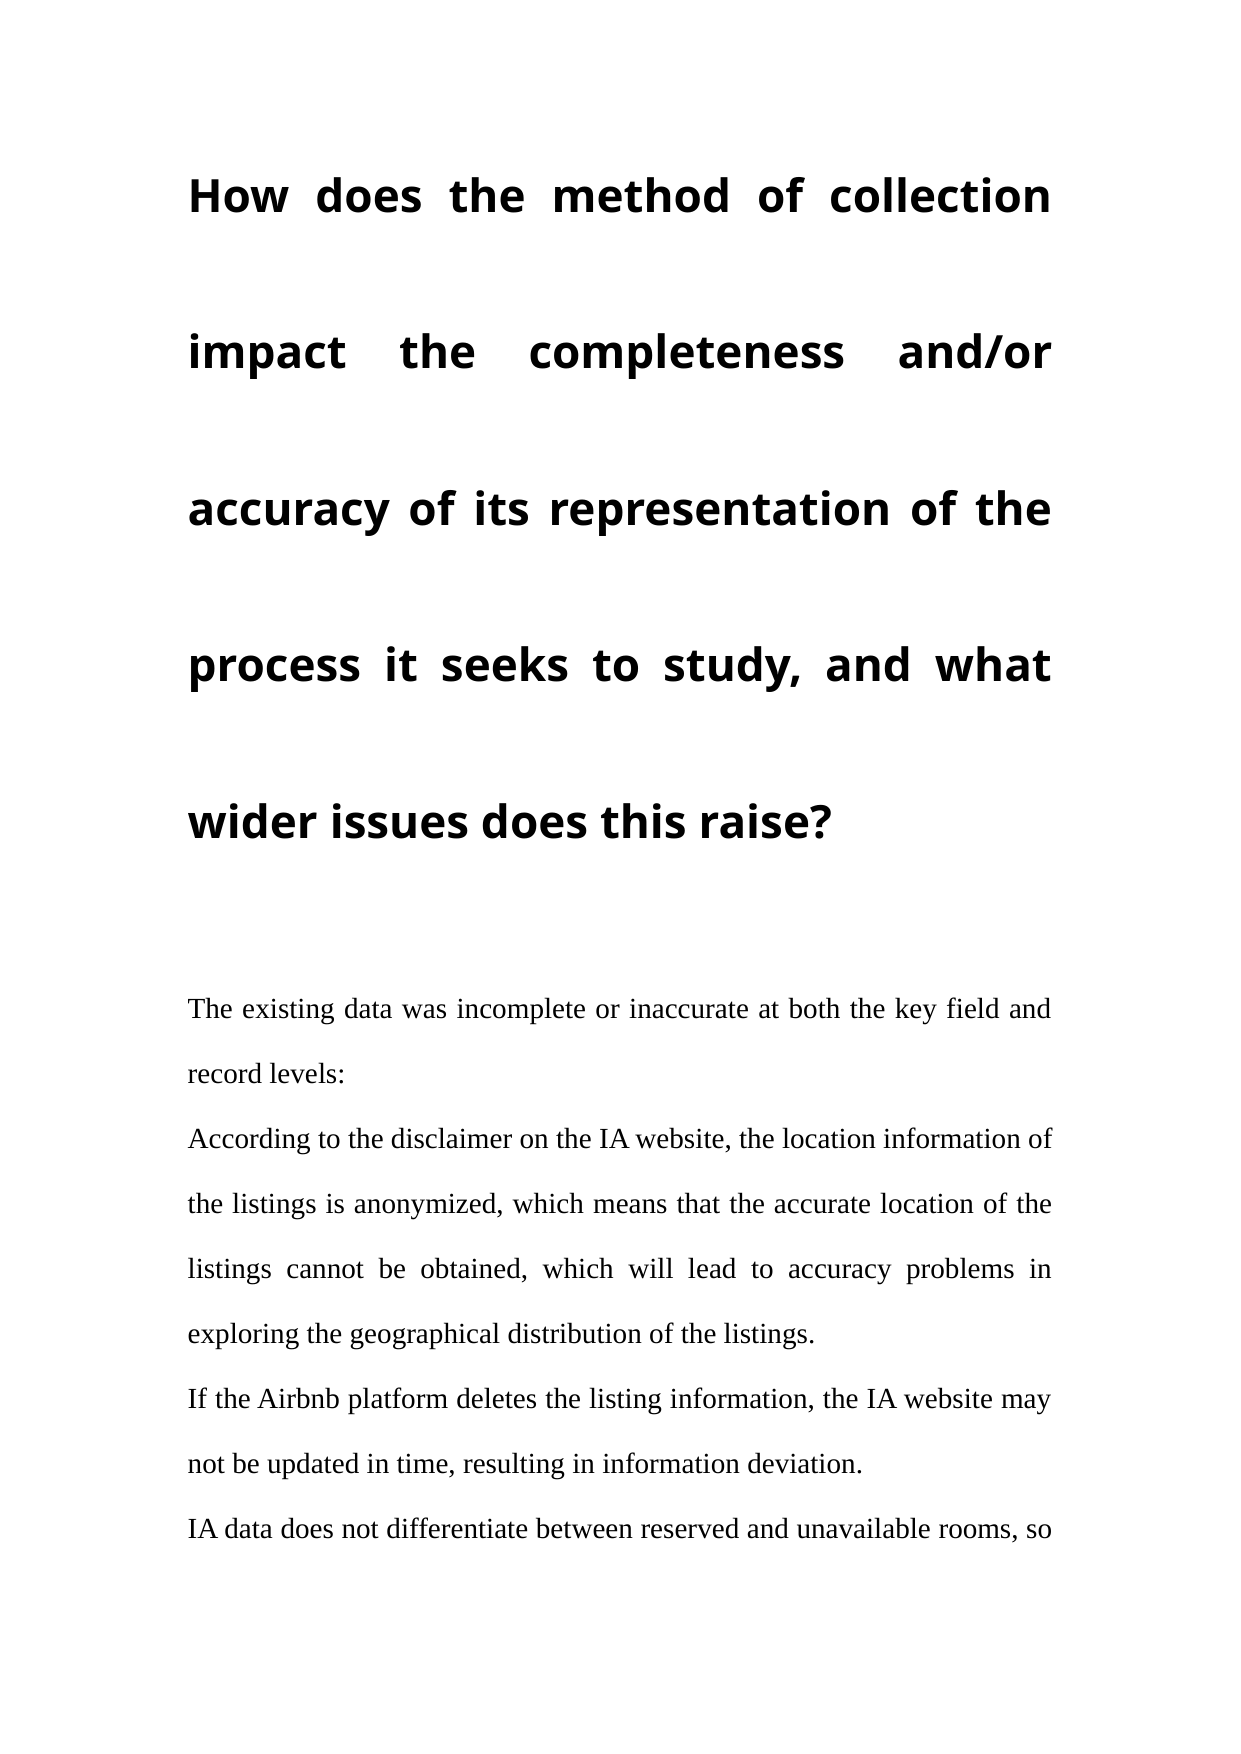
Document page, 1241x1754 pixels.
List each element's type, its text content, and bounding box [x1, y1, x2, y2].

text IA data does not differentiate between reserved and unavailable rooms, so the unavailable status of a listing may not be accurate. [187, 1496, 1053, 1561]
text The existing data was incomplete or inaccurate at both the key field and record levels: [187, 976, 1053, 1106]
subtitle How does the method of collection impact the completeness and/or accuracy of its representation of the process it seeks to study, and what wider issues does this raise? [187, 162, 1053, 853]
text If the Airbnb platform deletes the listing information, the IA website may not be updated in time, resulting in information deviation. [187, 1366, 1053, 1496]
text According to the disclaimer on the IA website, the location information of the listings is anonymized, which means that the accurate location of the listings cannot be obtained, which will lead to accuracy problems in exploring the geographical distribution of the listings. [187, 1106, 1053, 1366]
